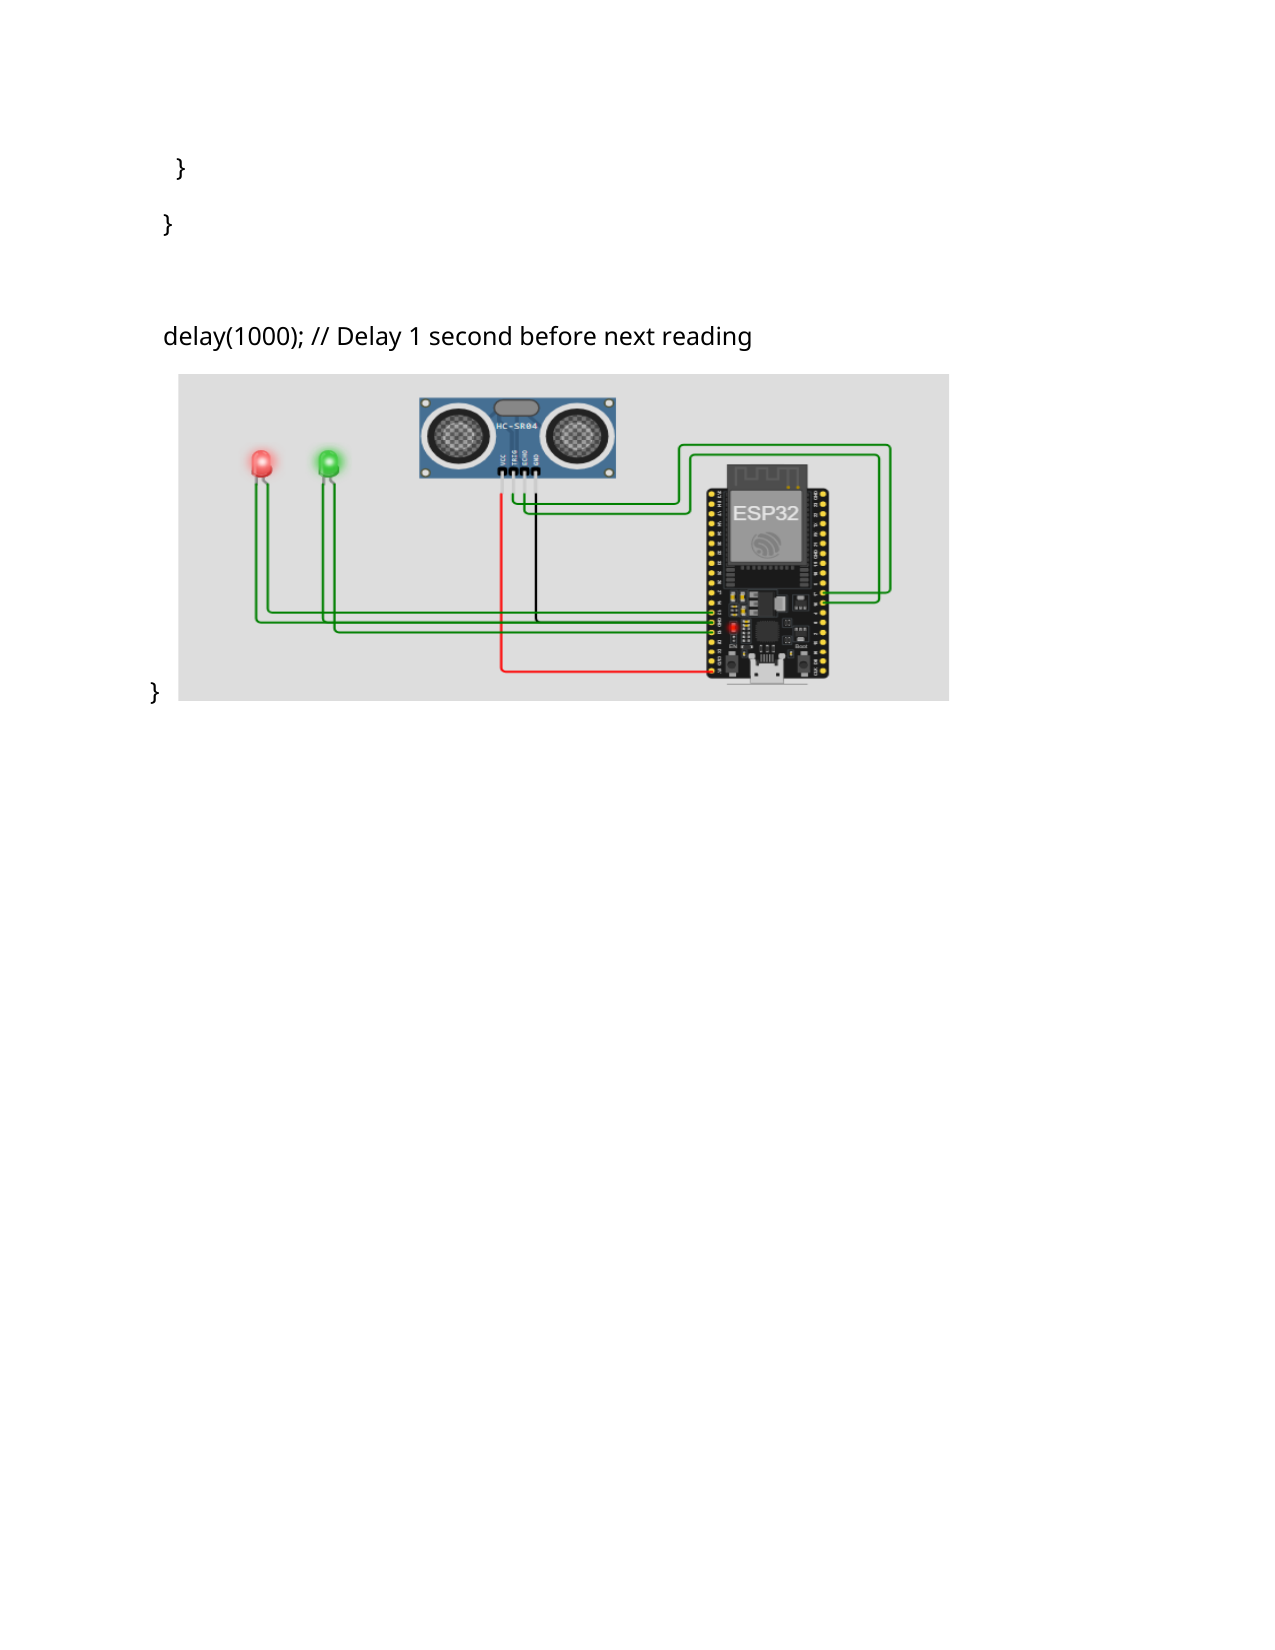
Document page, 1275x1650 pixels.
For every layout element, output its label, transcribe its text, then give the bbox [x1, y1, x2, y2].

text } [150, 374, 1125, 708]
text delay(1000); // Delay 1 second before next reading [150, 318, 1125, 352]
text } [150, 206, 1125, 240]
text } [150, 150, 1125, 184]
